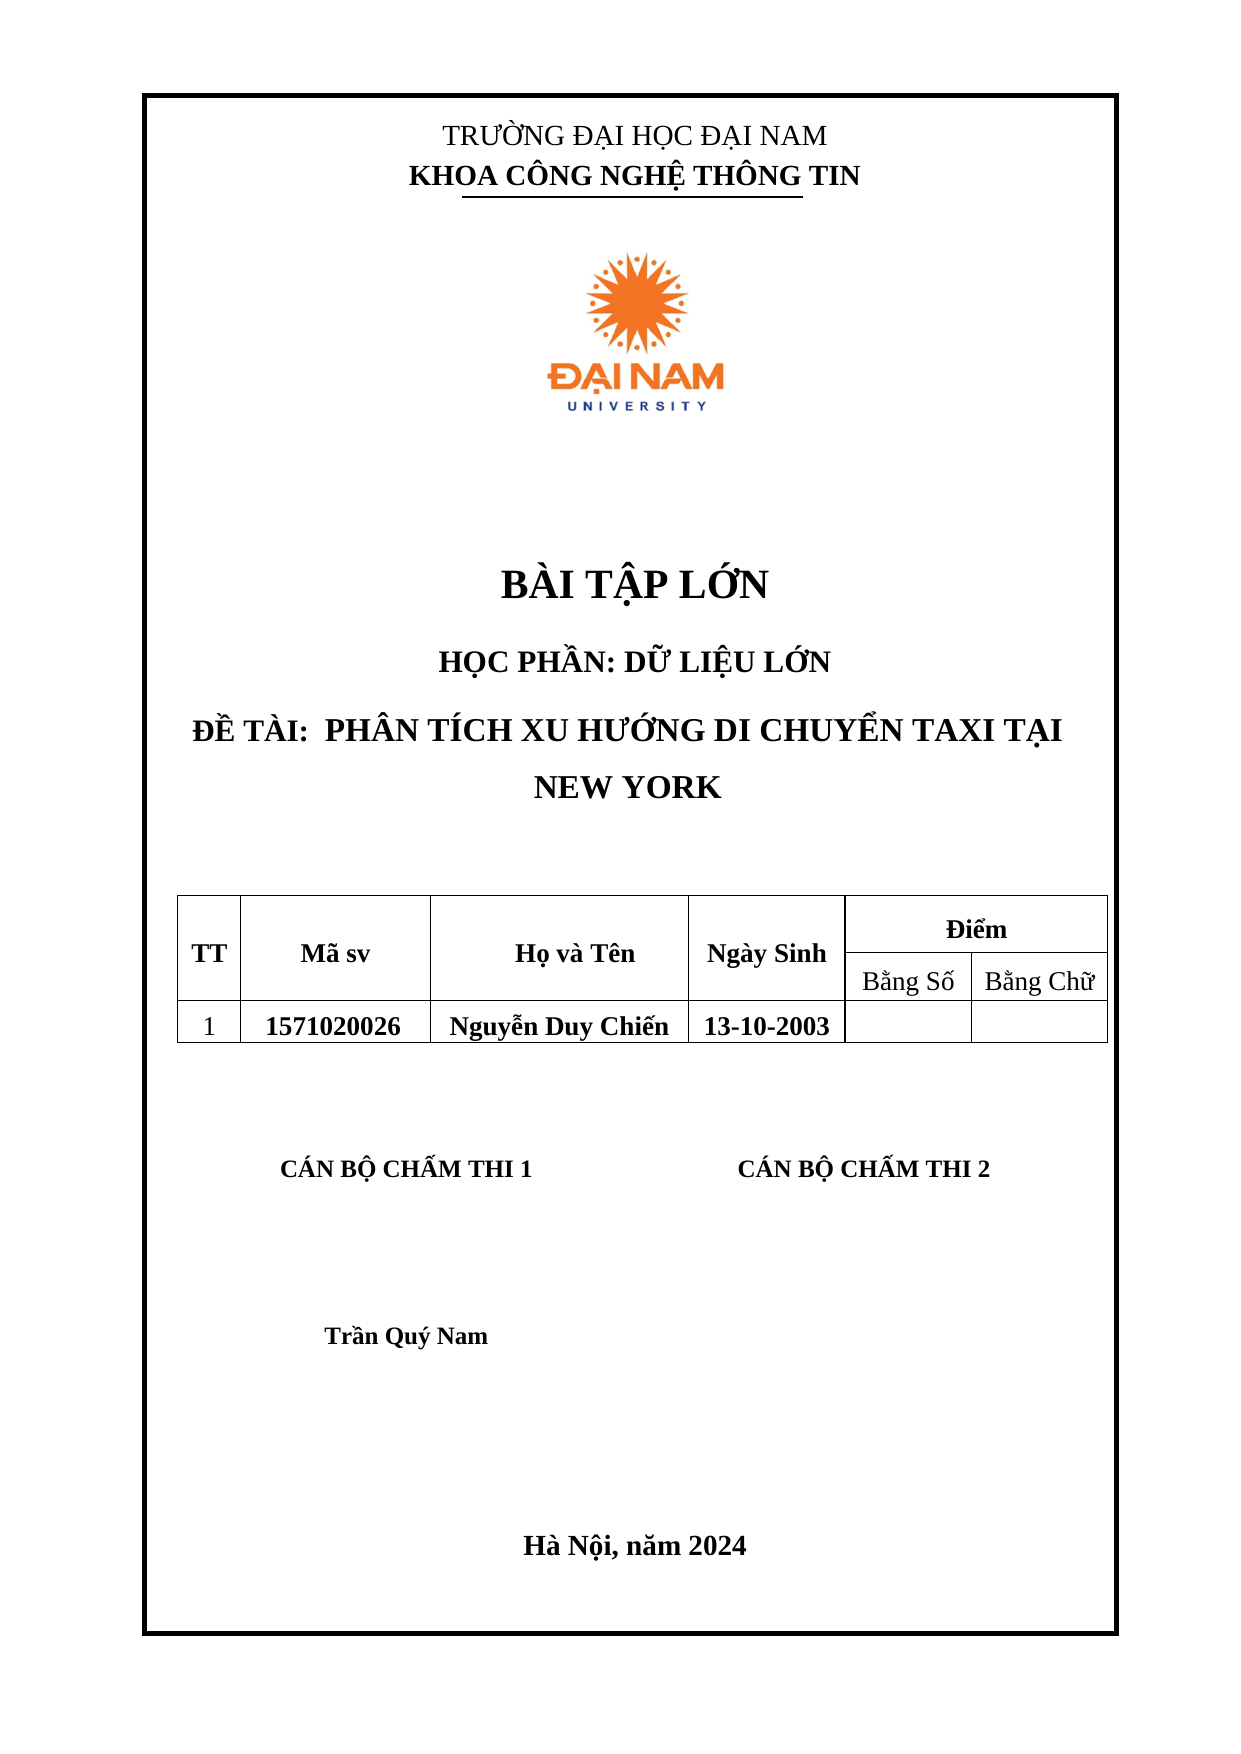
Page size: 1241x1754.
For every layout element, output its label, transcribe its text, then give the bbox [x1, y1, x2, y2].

table_cell 1 [178, 1001, 240, 1042]
table_cell 13-10-2003 [689, 1001, 844, 1042]
table_cell [846, 1001, 971, 1042]
table_cell Bằng Số [846, 953, 971, 1000]
table_header TT [178, 896, 240, 1000]
table_header Mã sv [241, 896, 430, 1000]
table_header CÁN BỘ CHẤM THI 2 [635, 1154, 1093, 1488]
table_header Điểm [846, 896, 1107, 952]
table_cell 1571020026 [241, 1001, 430, 1042]
text KHOA CÔNG NGHỆ THÔNG TIN [177, 158, 1092, 192]
table_cell [972, 1001, 1107, 1042]
text ĐỀ TÀI: PHÂN TÍCH XU HƯỚNG DI CHUYỂN TAXI TẠI NEW YORK [177, 710, 1078, 806]
text TRƯỜNG ĐẠI HỌC ĐẠI NAM [177, 118, 1092, 152]
text HỌC PHẦN: DỮ LIỆU LỚN [177, 643, 1092, 679]
picture [523, 225, 747, 448]
table_cell Nguyễn Duy Chiến [431, 1001, 688, 1042]
table_cell Bằng Chữ [972, 953, 1107, 1000]
table_header Ngày Sinh [689, 896, 844, 1000]
text Hà Nội, năm 2024 [177, 1528, 1092, 1562]
table_header CÁN BỘ CHẤM THI 1 Trần Quý Nam [177, 1154, 635, 1488]
text BÀI TẬP LỚN [177, 559, 1092, 607]
table_header Họ và Tên [431, 896, 688, 1000]
